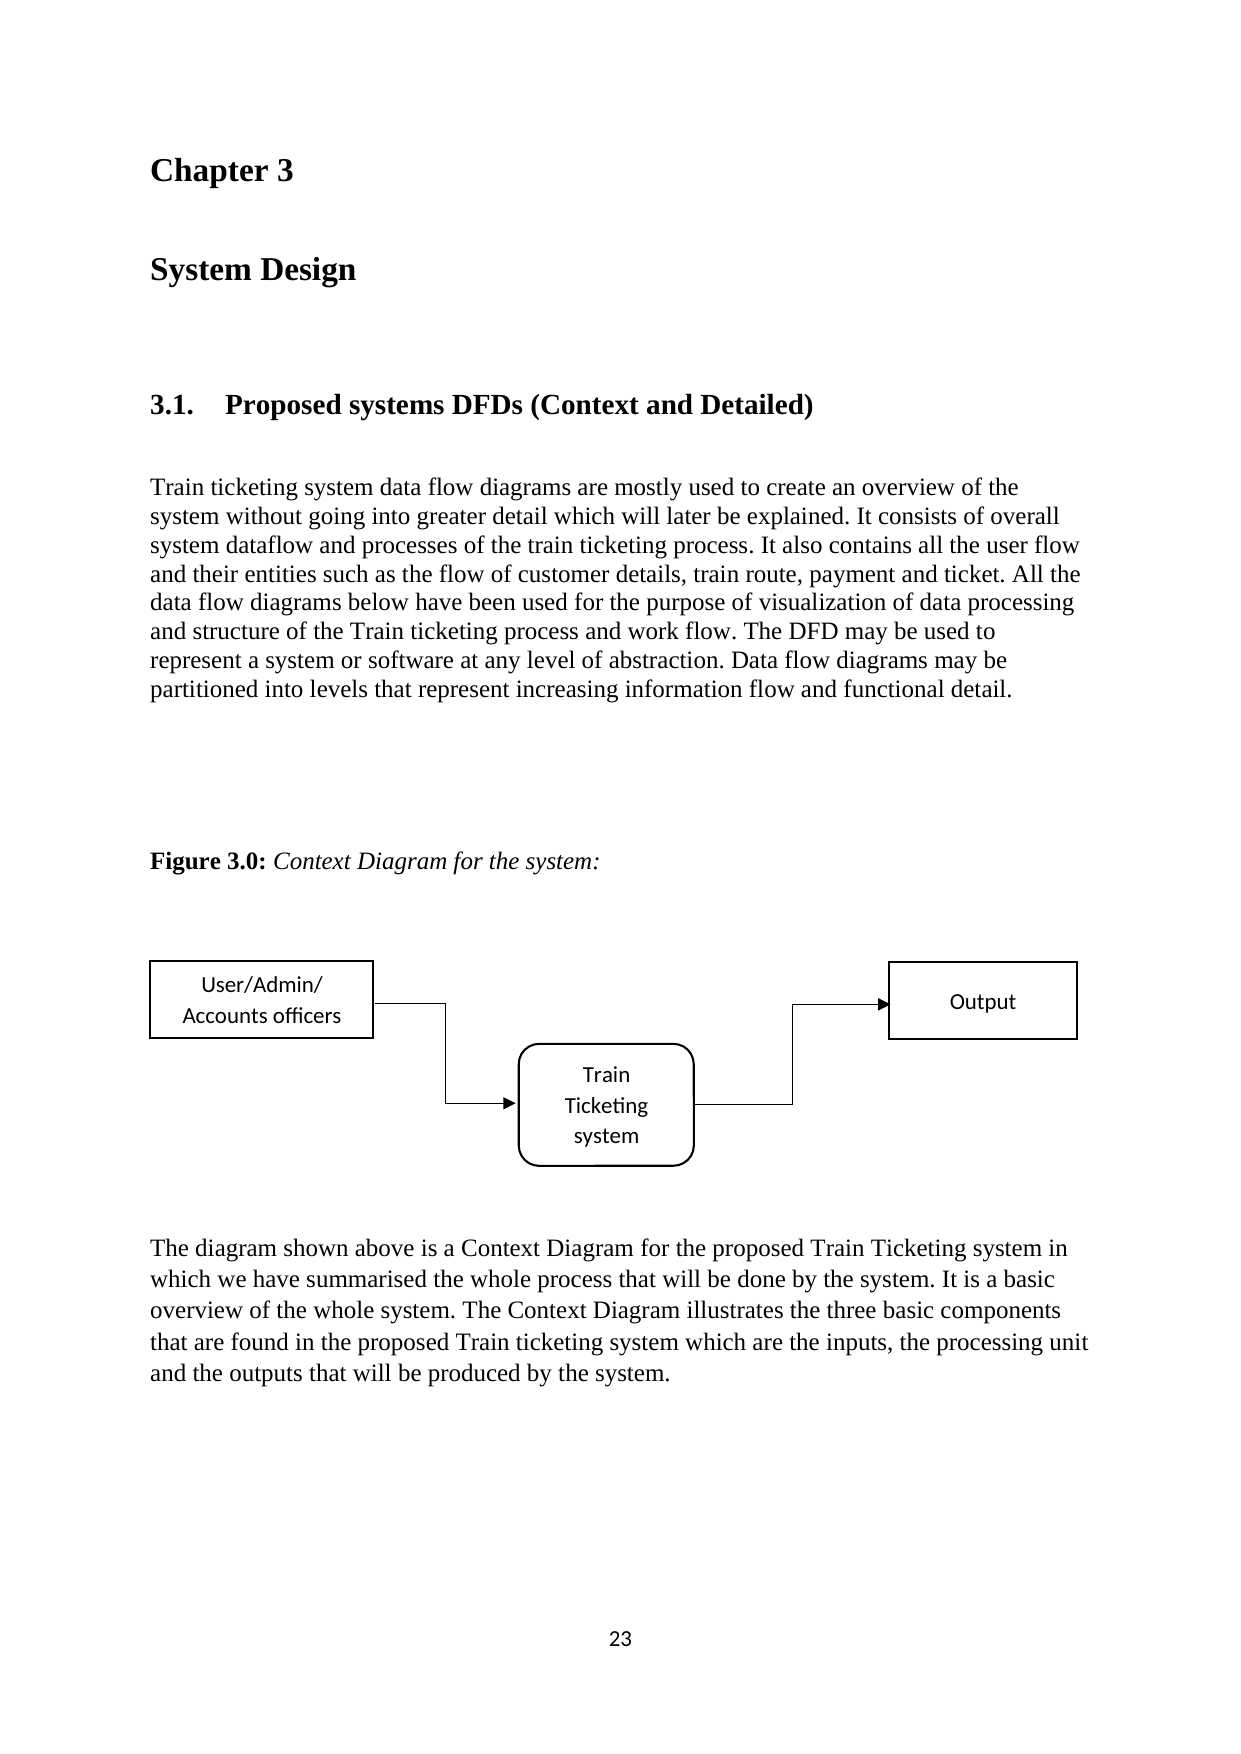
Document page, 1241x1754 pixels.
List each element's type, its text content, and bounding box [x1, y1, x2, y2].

subtitle Chapter 3 [150, 150, 1090, 188]
text Train ticketing system data flow diagrams are mostly used to create an overview of the system without going into greater detail which will later be explained. It consists of overall system dataflow and processes of the train ticketing process. It also contains all the user flow and their entities such as the flow of customer details, train route, payment and ticket. All the data flow diagrams below have been used for the purpose of visualization of data processing and structure of the Train ticketing process and work flow. The DFD may be used to represent a system or software at any level of abstraction. Data flow diagrams may be partitioned into levels that represent increasing information flow and functional detail. [150, 472, 1090, 702]
text Figure 3.0: Context Diagram for the system: [150, 846, 1090, 875]
subtitle System Design [150, 249, 1090, 288]
text The diagram shown above is a Context Diagram for the proposed Train Ticketing system in which we have summarised the whole process that will be done by the system. It is a basic overview of the whole system. The Context Diagram illustrates the three basic components that are found in the proposed Train ticketing system which are the inputs, the processing unit and the outputs that will be produced by the system. [150, 1233, 1090, 1386]
subtitle Proposed systems DFDs (Context and Detailed) [150, 387, 1090, 421]
